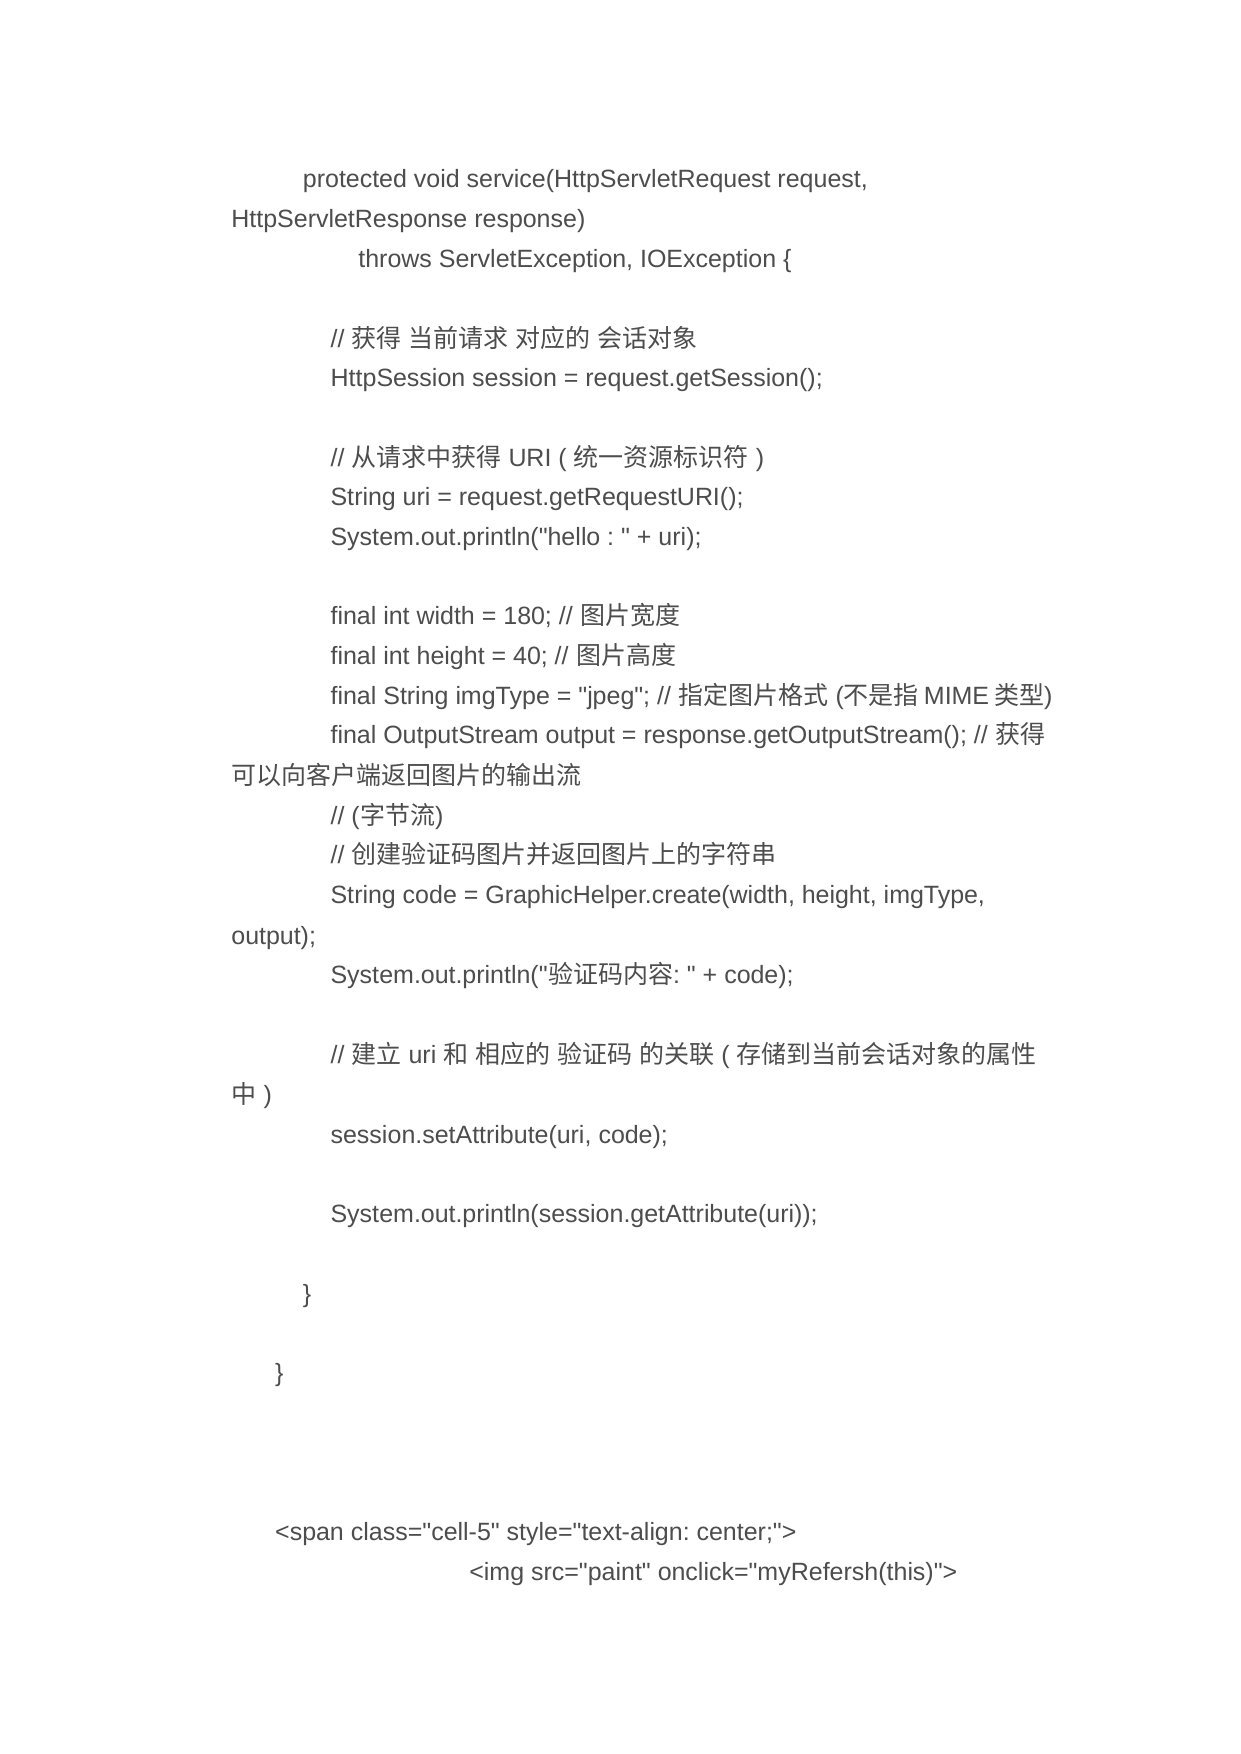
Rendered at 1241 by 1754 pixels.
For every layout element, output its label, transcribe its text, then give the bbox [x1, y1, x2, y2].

list // 从请求中获得 URI ( 统一资源标识符 ) [231, 441, 1053, 473]
list final OutputStream output = response.getOutputStream(); // 获得可以向客户端返回图片的输出流 [231, 718, 1053, 792]
list // 建立 uri 和 相应的 验证码 的关联 ( 存储到当前会话对象的属性中 ) [231, 1038, 1053, 1111]
list <img src="paint" οnclick="myRefersh(this)"> [231, 1555, 1053, 1587]
list // 创建验证码图片并返回图片上的字符串 [231, 838, 1053, 871]
list String uri = request.getRequestURI(); [231, 480, 1053, 513]
list System.out.println(session.getAttribute(uri)); [231, 1198, 1053, 1230]
list final String imgType = "jpeg"; // 指定图片格式 (不是指MIME类型) [231, 679, 1053, 711]
list session.setAttribute(uri, code); [231, 1118, 1053, 1151]
list throws ServletException, IOException { [231, 242, 1053, 275]
list // (字节流) [231, 799, 1053, 831]
list HttpSession session = request.getSession(); [231, 361, 1053, 394]
list String code = GraphicHelper.create(width, height, imgType, output); [231, 878, 1053, 951]
list } [231, 1356, 1053, 1389]
list } [231, 1277, 1053, 1309]
list System.out.println("hello : " + uri); [231, 520, 1053, 553]
list final int height = 40; // 图片高度 [231, 639, 1053, 672]
list protected void service(HttpServletRequest request, HttpServletResponse response) [231, 162, 1053, 235]
list System.out.println("验证码内容: " + code); [231, 958, 1053, 991]
list final int width = 180; // 图片宽度 [231, 599, 1053, 632]
list // 获得 当前请求 对应的 会话对象 [231, 322, 1053, 354]
list <span class="cell-5" style="text-align: center;"> [231, 1515, 1053, 1548]
